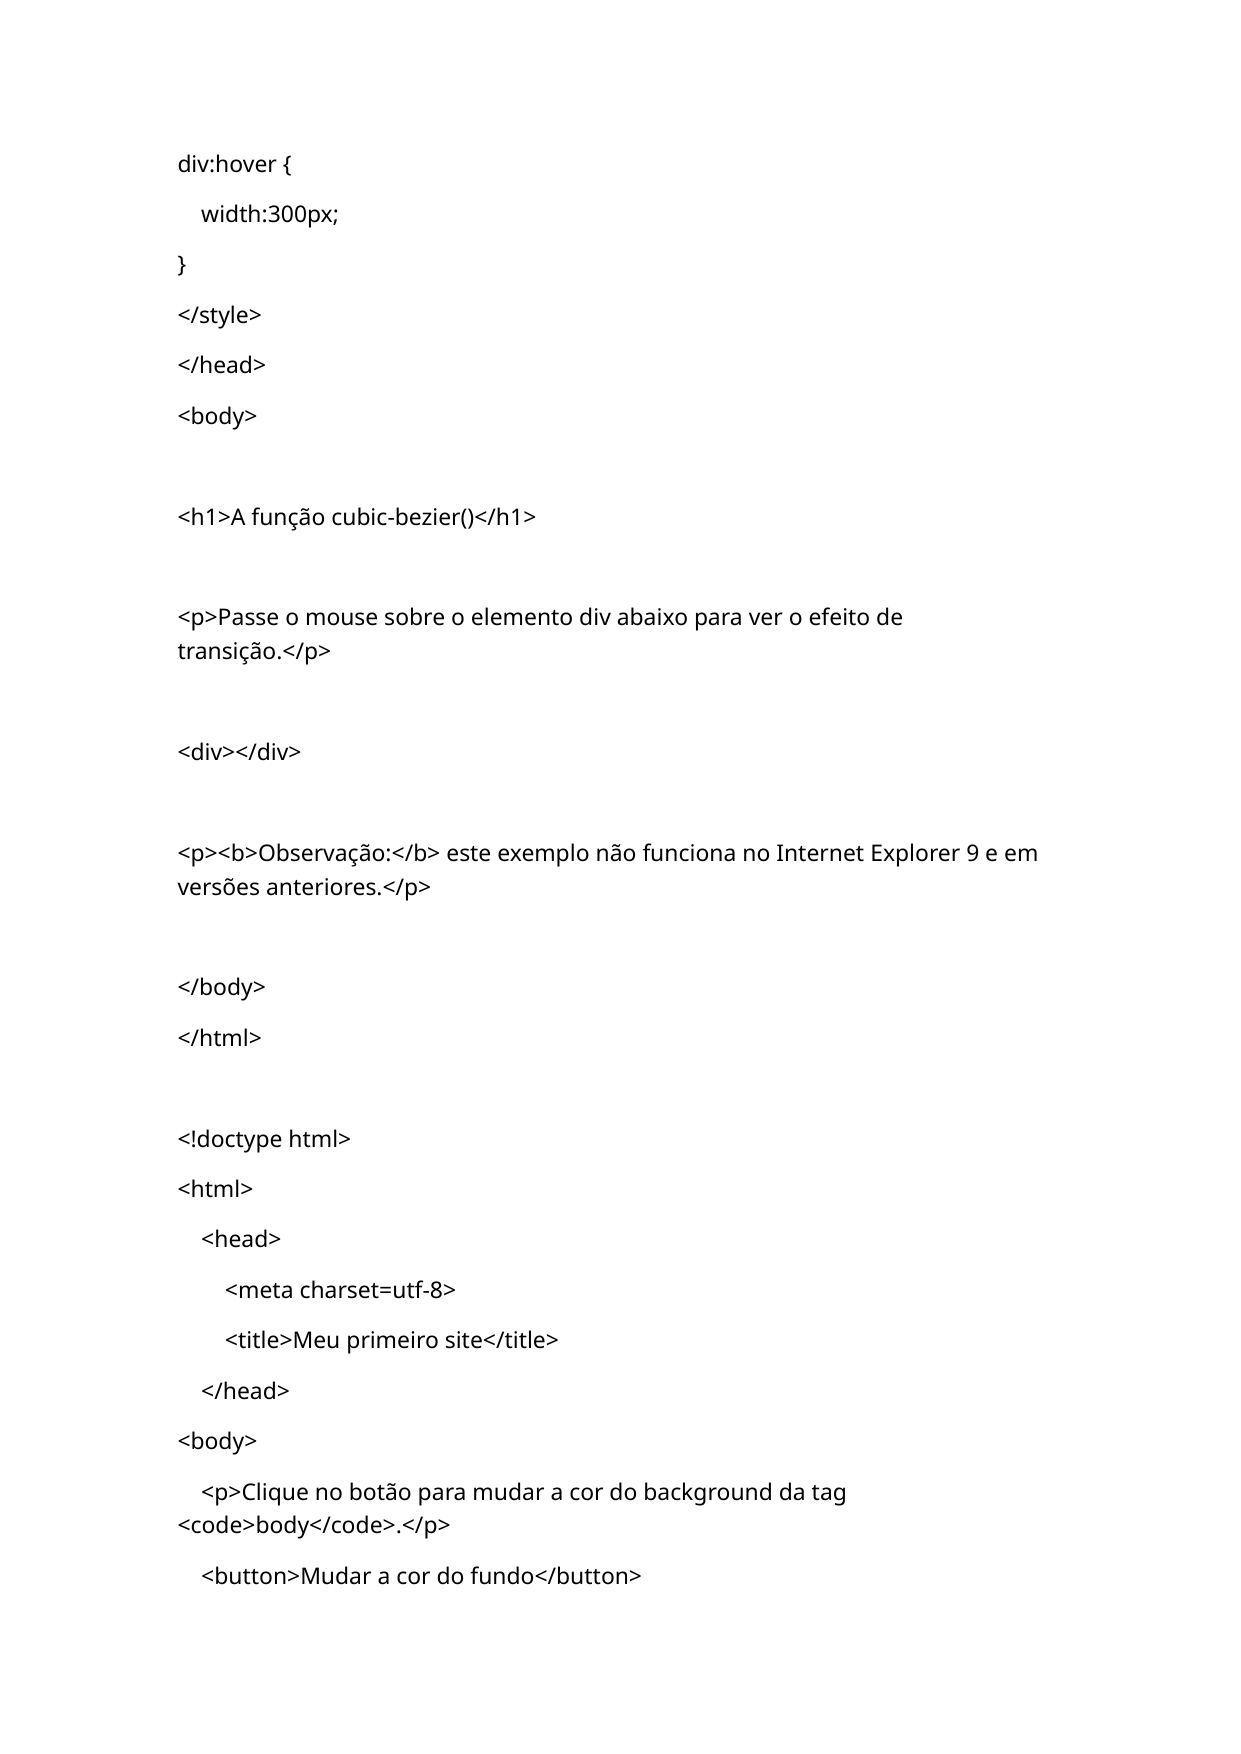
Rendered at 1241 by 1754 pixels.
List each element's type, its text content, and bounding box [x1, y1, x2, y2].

text <p>Passe o mouse sobre o elemento div abaixo para ver o efeito de transição.</p> [177, 601, 1063, 666]
text <body> [177, 400, 1063, 431]
text <title>Meu primeiro site</title> [177, 1324, 1063, 1356]
text <h1>A função cubic-bezier()</h1> [177, 501, 1063, 532]
text </body> [177, 971, 1063, 1003]
text <p><b>Observação:</b> este exemplo não funciona no Internet Explorer 9 e em versões anteriores.</p> [177, 837, 1063, 902]
text <!doctype html> [177, 1123, 1063, 1154]
text </html> [177, 1022, 1063, 1053]
text width:300px; [177, 198, 1063, 229]
text </head> [177, 349, 1063, 381]
text <meta charset=utf-8> [177, 1274, 1063, 1305]
text <head> [177, 1223, 1063, 1255]
text </style> [177, 299, 1063, 330]
text div:hover { [177, 148, 1063, 179]
text } [177, 248, 1063, 280]
text <button>Mudar a cor do fundo</button> [177, 1560, 1063, 1591]
text </head> [177, 1375, 1063, 1406]
text <html> [177, 1173, 1063, 1204]
text <body> [177, 1425, 1063, 1456]
text <p>Clique no botão para mudar a cor do background da tag <code>body</code>.</p> [177, 1476, 1063, 1541]
text <div></div> [177, 736, 1063, 767]
